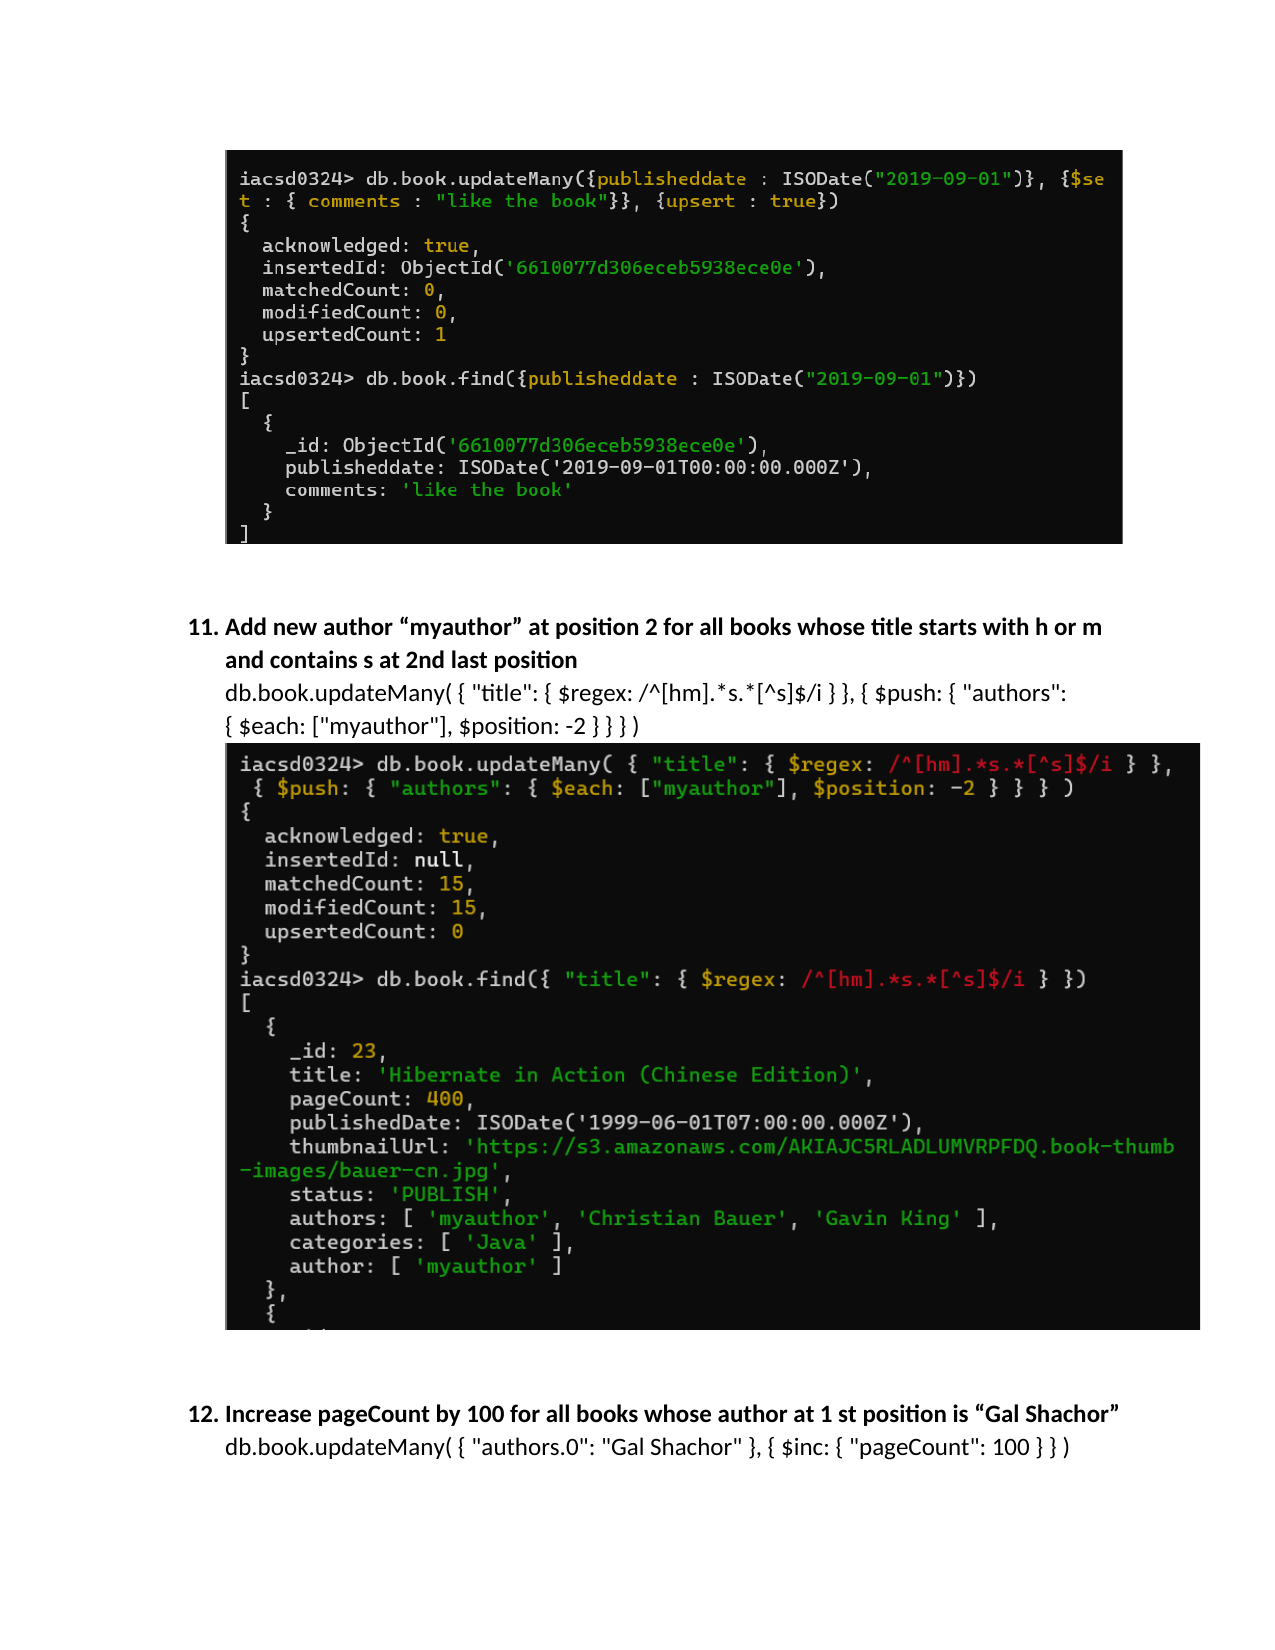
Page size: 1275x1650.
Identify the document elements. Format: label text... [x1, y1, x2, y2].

picture [225, 743, 1200, 1330]
picture [225, 150, 1123, 544]
list Add new author “myauthor” at position 2 for all books whose title starts with h or m and contains s at 2nd last position [187, 611, 1125, 675]
list db.book.updateMany( { "authors.0": "Gal Shachor" }, { $inc: { "pageCount": 100 } } ) [225, 1431, 1125, 1461]
list db.book.updateMany( { "title": { $regex: /^[hm].*s.*[^s]$/i } }, { $push: { "authors": { $each: ["myauthor"], $position: -2 } } } ) [225, 677, 1125, 741]
list Increase pageCount by 100 for all books whose author at 1 st position is “Gal Shachor” [187, 1398, 1125, 1428]
